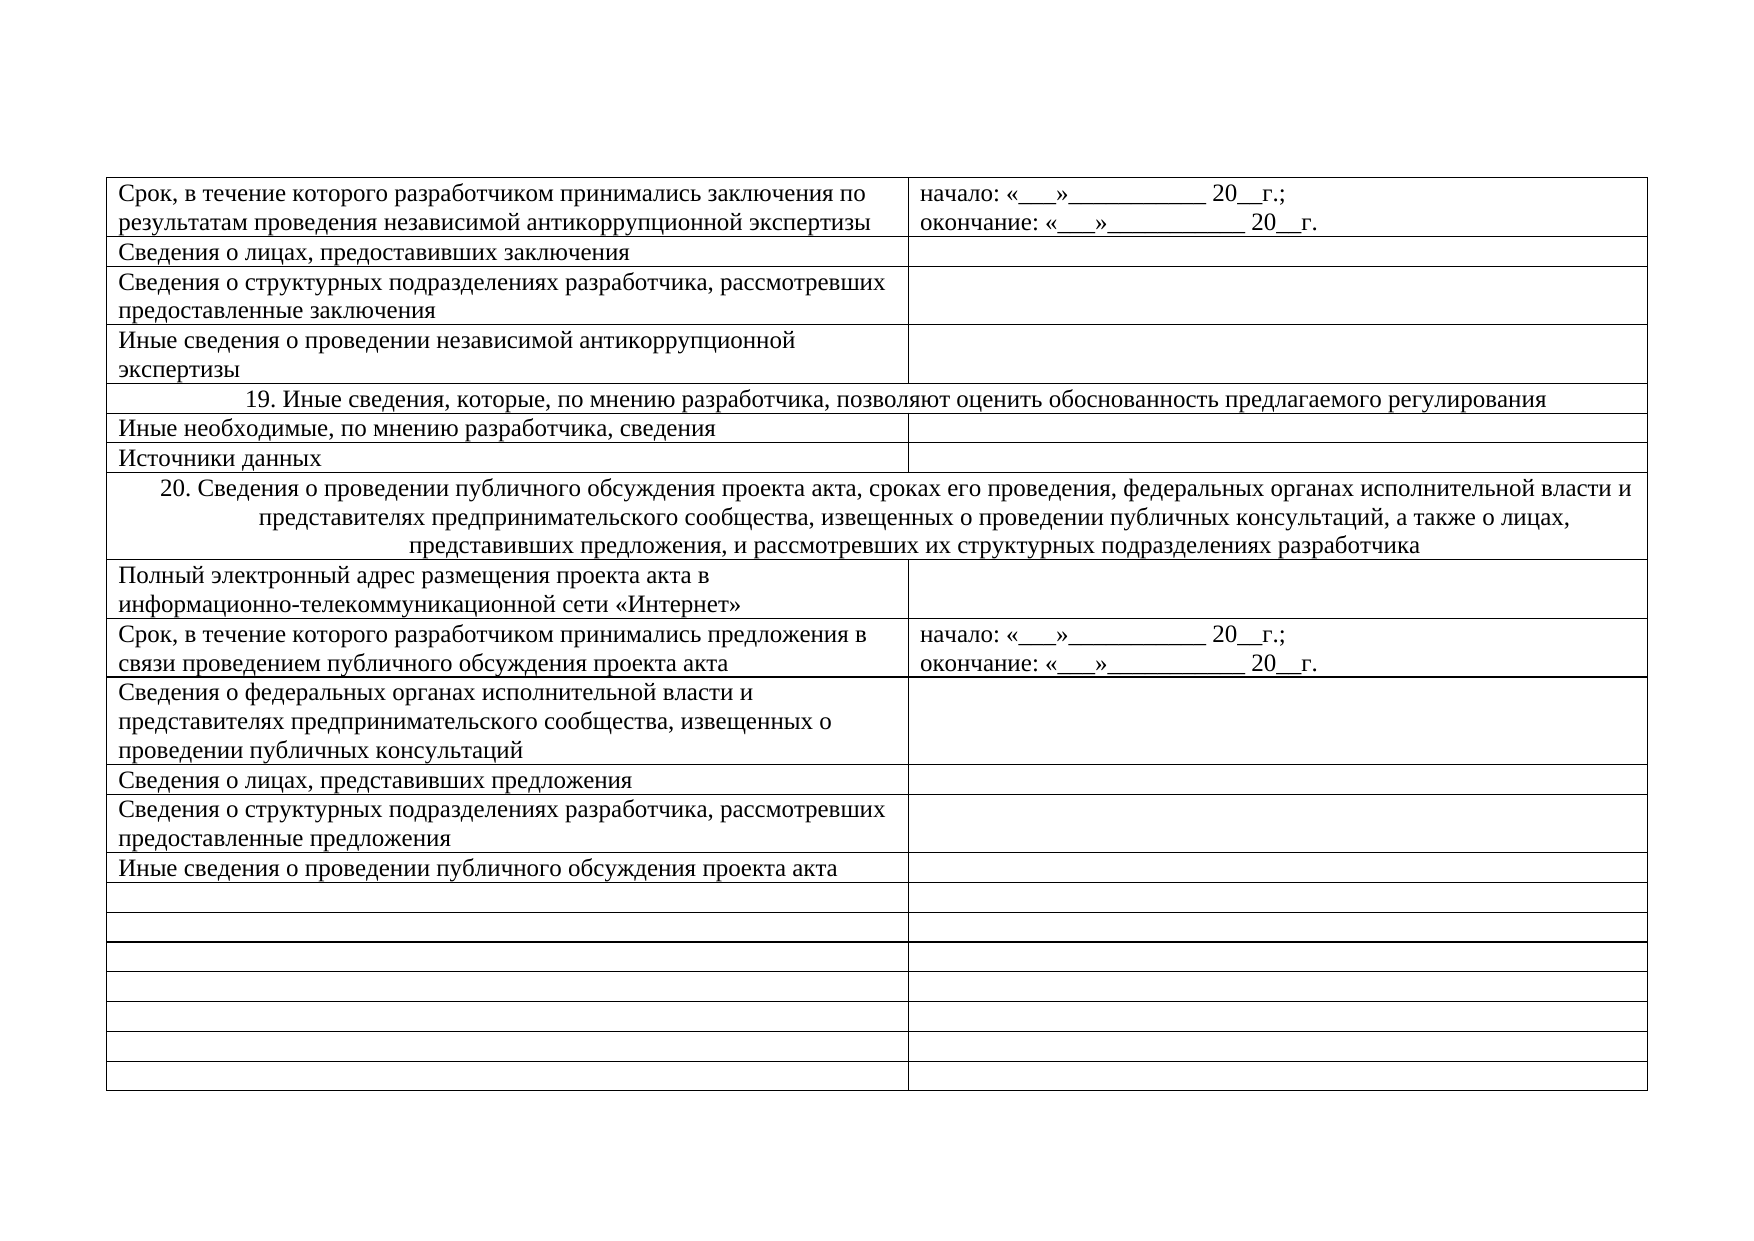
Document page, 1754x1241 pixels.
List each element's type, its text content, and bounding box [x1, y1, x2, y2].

table_cell [107, 1032, 908, 1061]
table_cell Срок, в течение которого разработчиком принимались предложения в связи проведением публичного обсуждения проекта акта [107, 619, 908, 676]
table_cell [909, 237, 1647, 266]
table_cell [909, 883, 1647, 912]
table_cell Сведения о лицах, предоставивших заключения [107, 237, 908, 266]
table_cell Сведения о структурных подразделениях разработчика, рассмотревших предоставленные предложения [107, 795, 908, 852]
table_cell Сведения о структурных подразделениях разработчика, рассмотревших предоставленные заключения [107, 267, 908, 324]
table_cell [909, 943, 1647, 971]
table_cell [107, 1062, 908, 1090]
table_cell Срок, в течение которого разработчиком принимались заключения по результатам проведения независимой антикоррупционной экспертизы [107, 178, 908, 236]
table_cell Сведения о федеральных органах исполнительной власти и представителях предпринимательского сообщества, извещенных о проведении публичных консультаций [107, 678, 908, 764]
table_cell [909, 1032, 1647, 1061]
table_cell [909, 1062, 1647, 1090]
table_cell [909, 560, 1647, 618]
table_cell Сведения о лицах, представивших предложения [107, 765, 908, 793]
table_cell [909, 267, 1647, 324]
table_cell [909, 1002, 1647, 1031]
table_cell Иные сведения о проведении публичного обсуждения проекта акта [107, 853, 908, 882]
table_cell [107, 972, 908, 1001]
table_cell Источники данных [107, 443, 908, 472]
table_cell [909, 325, 1647, 383]
table_cell [909, 972, 1647, 1001]
table_cell начало: «___»___________ 20__г.; окончание: «___»___________ 20__г. [909, 178, 1647, 236]
table_cell Иные сведения, которые, по мнению разработчика, позволяют оценить обоснованность предлагаемого регулирования [107, 384, 1647, 412]
table_cell начало: «___»___________ 20__г.; окончание: «___»___________ 20__г. [909, 619, 1647, 676]
table_cell [909, 853, 1647, 882]
table_cell [909, 795, 1647, 852]
table_cell [909, 913, 1647, 941]
table_cell [909, 678, 1647, 764]
table_cell [107, 1002, 908, 1031]
table_cell [909, 765, 1647, 793]
table_cell [107, 913, 908, 941]
table_cell [909, 443, 1647, 472]
table_cell Полный электронный адрес размещения проекта акта в информационно-телекоммуникационной сети «Интернет» [107, 560, 908, 618]
table_cell [909, 414, 1647, 442]
table_cell Иные необходимые, по мнению разработчика, сведения [107, 414, 908, 442]
table_cell Иные сведения о проведении независимой антикоррупционной экспертизы [107, 325, 908, 383]
table_cell [107, 883, 908, 912]
table_cell [107, 943, 908, 971]
table_cell Сведения о проведении публичного обсуждения проекта акта, сроках его проведения, федеральных органах исполнительной власти и представителях предпринимательского сообщества, извещенных о проведении публичных консультаций, а также о лицах, представивших предложения, и рассмотревших их структурных подразделениях разработчика [107, 473, 1647, 559]
